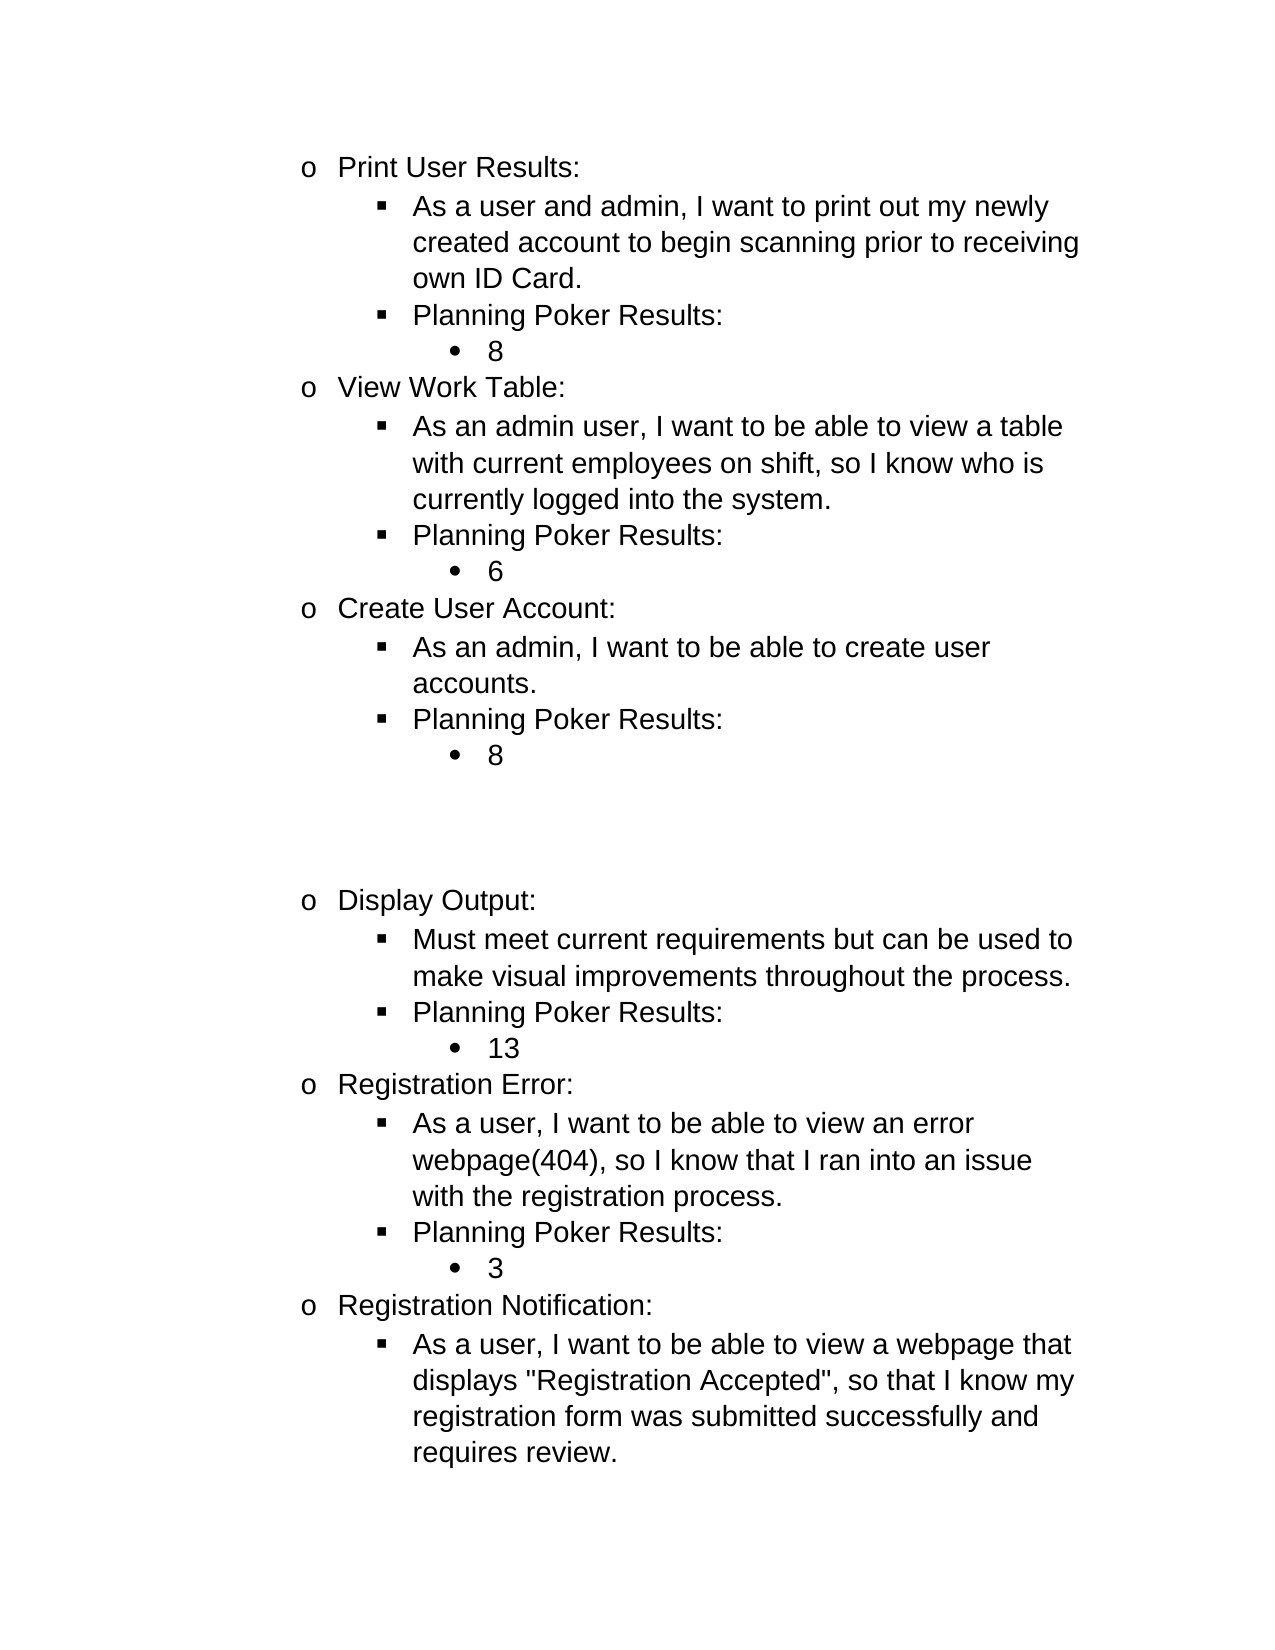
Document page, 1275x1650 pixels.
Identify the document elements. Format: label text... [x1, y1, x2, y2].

list View Work Table: [300, 370, 1087, 406]
list As a user, I want to be able to view a webpage that displays "Registration Accepted", so that I know my registration form was submitted successfully and requires review. [375, 1327, 1087, 1469]
list Planning Poker Results: [375, 702, 1087, 736]
list Display Output: [300, 883, 1087, 919]
list As an admin, I want to be able to create user accounts. [375, 629, 1087, 699]
list 8 [450, 334, 1087, 368]
list 6 [450, 554, 1087, 588]
list Registration Error: [300, 1067, 1087, 1103]
list 3 [450, 1251, 1087, 1285]
list 13 [450, 1031, 1087, 1065]
list Planning Poker Results: [375, 995, 1087, 1028]
list Create User Account: [300, 591, 1087, 627]
list As a user and admin, I want to print out my newly created account to begin scanning prior to receiving own ID Card. [375, 189, 1087, 295]
list 8 [450, 738, 1087, 772]
list As a user, I want to be able to view an error webpage(404), so I know that I ran into an issue with the registration process. [375, 1106, 1087, 1212]
list Must meet current requirements but can be used to make visual improvements throughout the process. [375, 922, 1087, 992]
list Planning Poker Results: [375, 1215, 1087, 1249]
list Registration Notification: [300, 1288, 1087, 1324]
list As an admin user, I want to be able to view a table with current employees on shift, so I know who is currently logged into the system. [375, 409, 1087, 515]
list Planning Poker Results: [375, 518, 1087, 552]
list Planning Poker Results: [375, 298, 1087, 331]
list Print User Results: [300, 150, 1087, 186]
